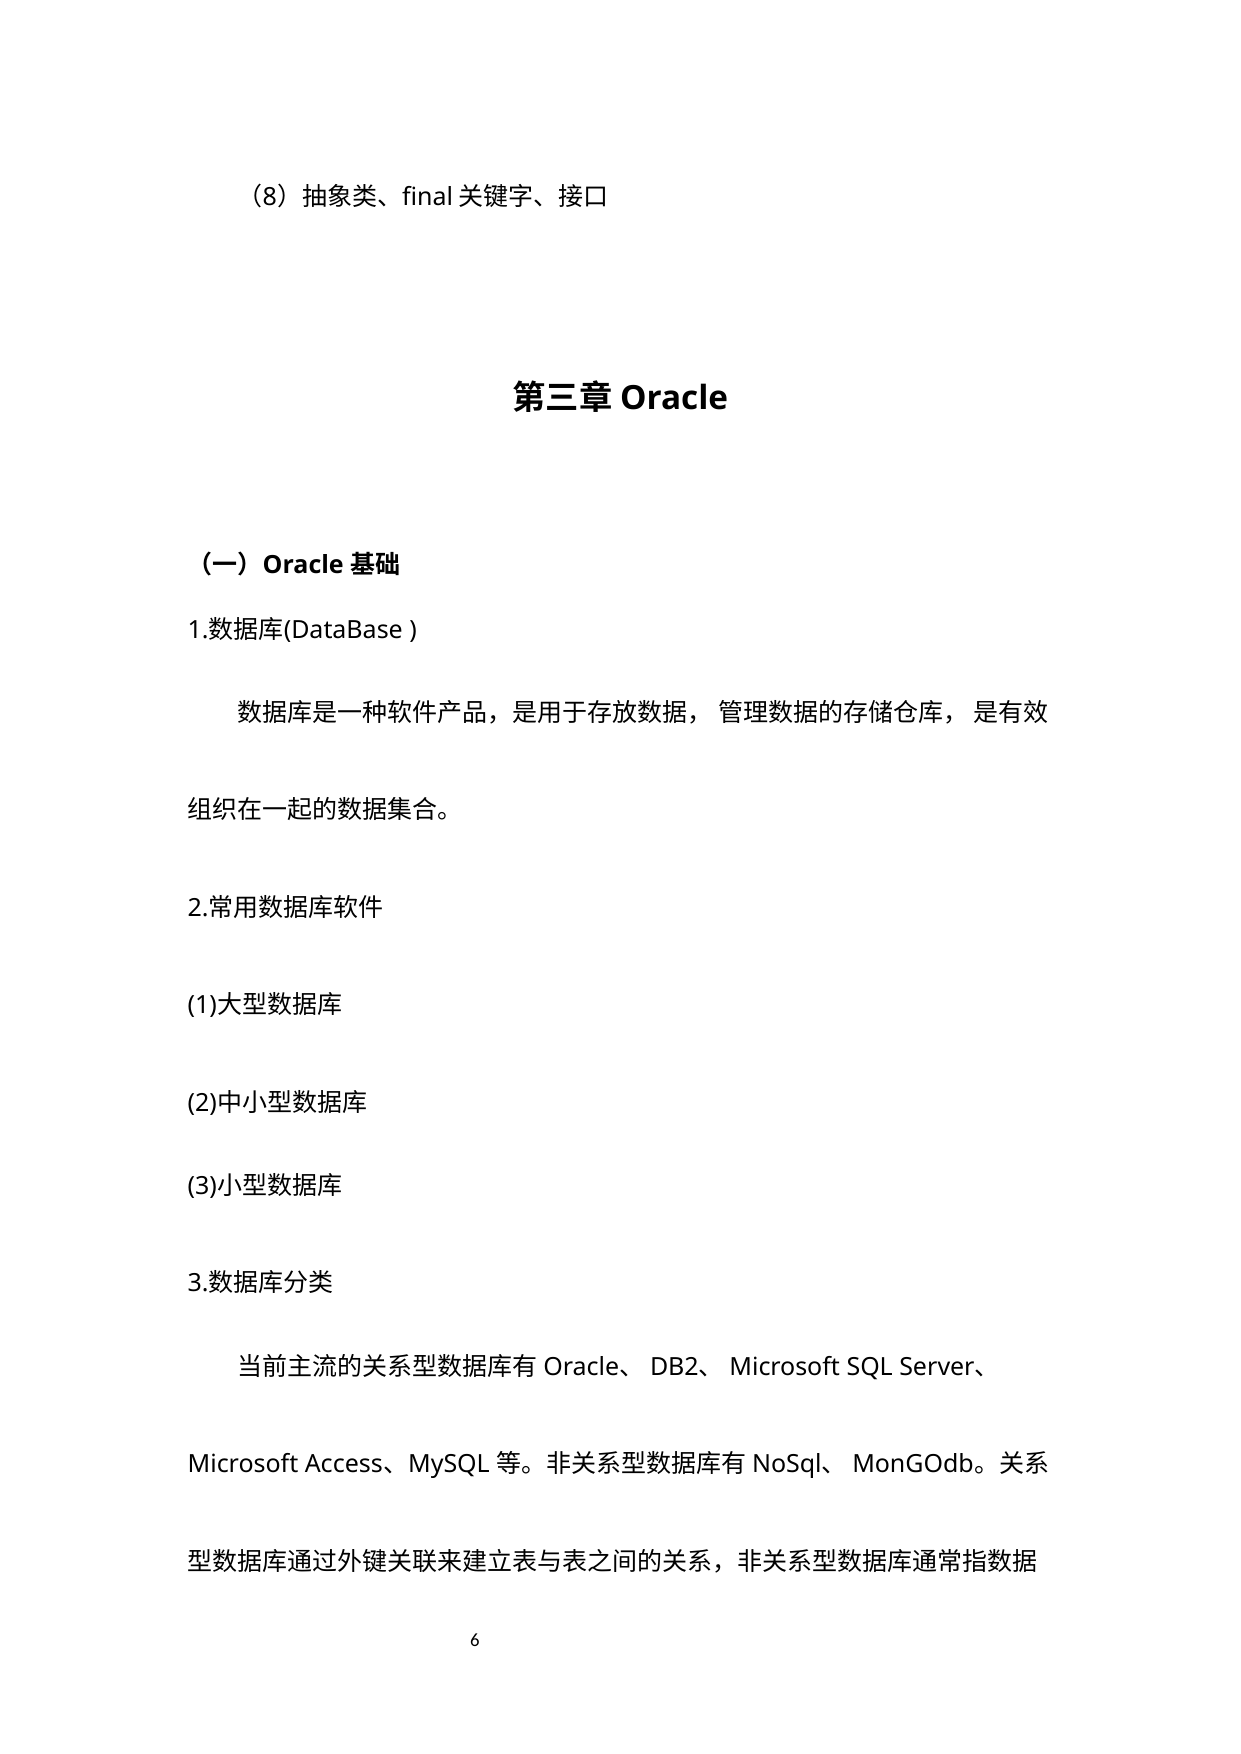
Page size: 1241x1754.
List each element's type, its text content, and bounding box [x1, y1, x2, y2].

text 数据库是一种软件产品，是用于存放数据， 管理数据的存储仓库， 是有效组织在一起的数据集合。 2.常用数据库软件 (1)大型数据库 (2)中小型数据库 [187, 678, 1053, 1133]
text 1.数据库(DataBase ) [187, 595, 1053, 660]
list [187, 1332, 1053, 1592]
text （一）Oracle 基础 [187, 530, 1053, 595]
text （8）抽象类、final关键字、接口 [187, 162, 1053, 227]
text (3)小型数据库 3.数据库分类 [187, 1151, 1053, 1313]
subtitle 第三章 Oracle [187, 362, 1053, 427]
